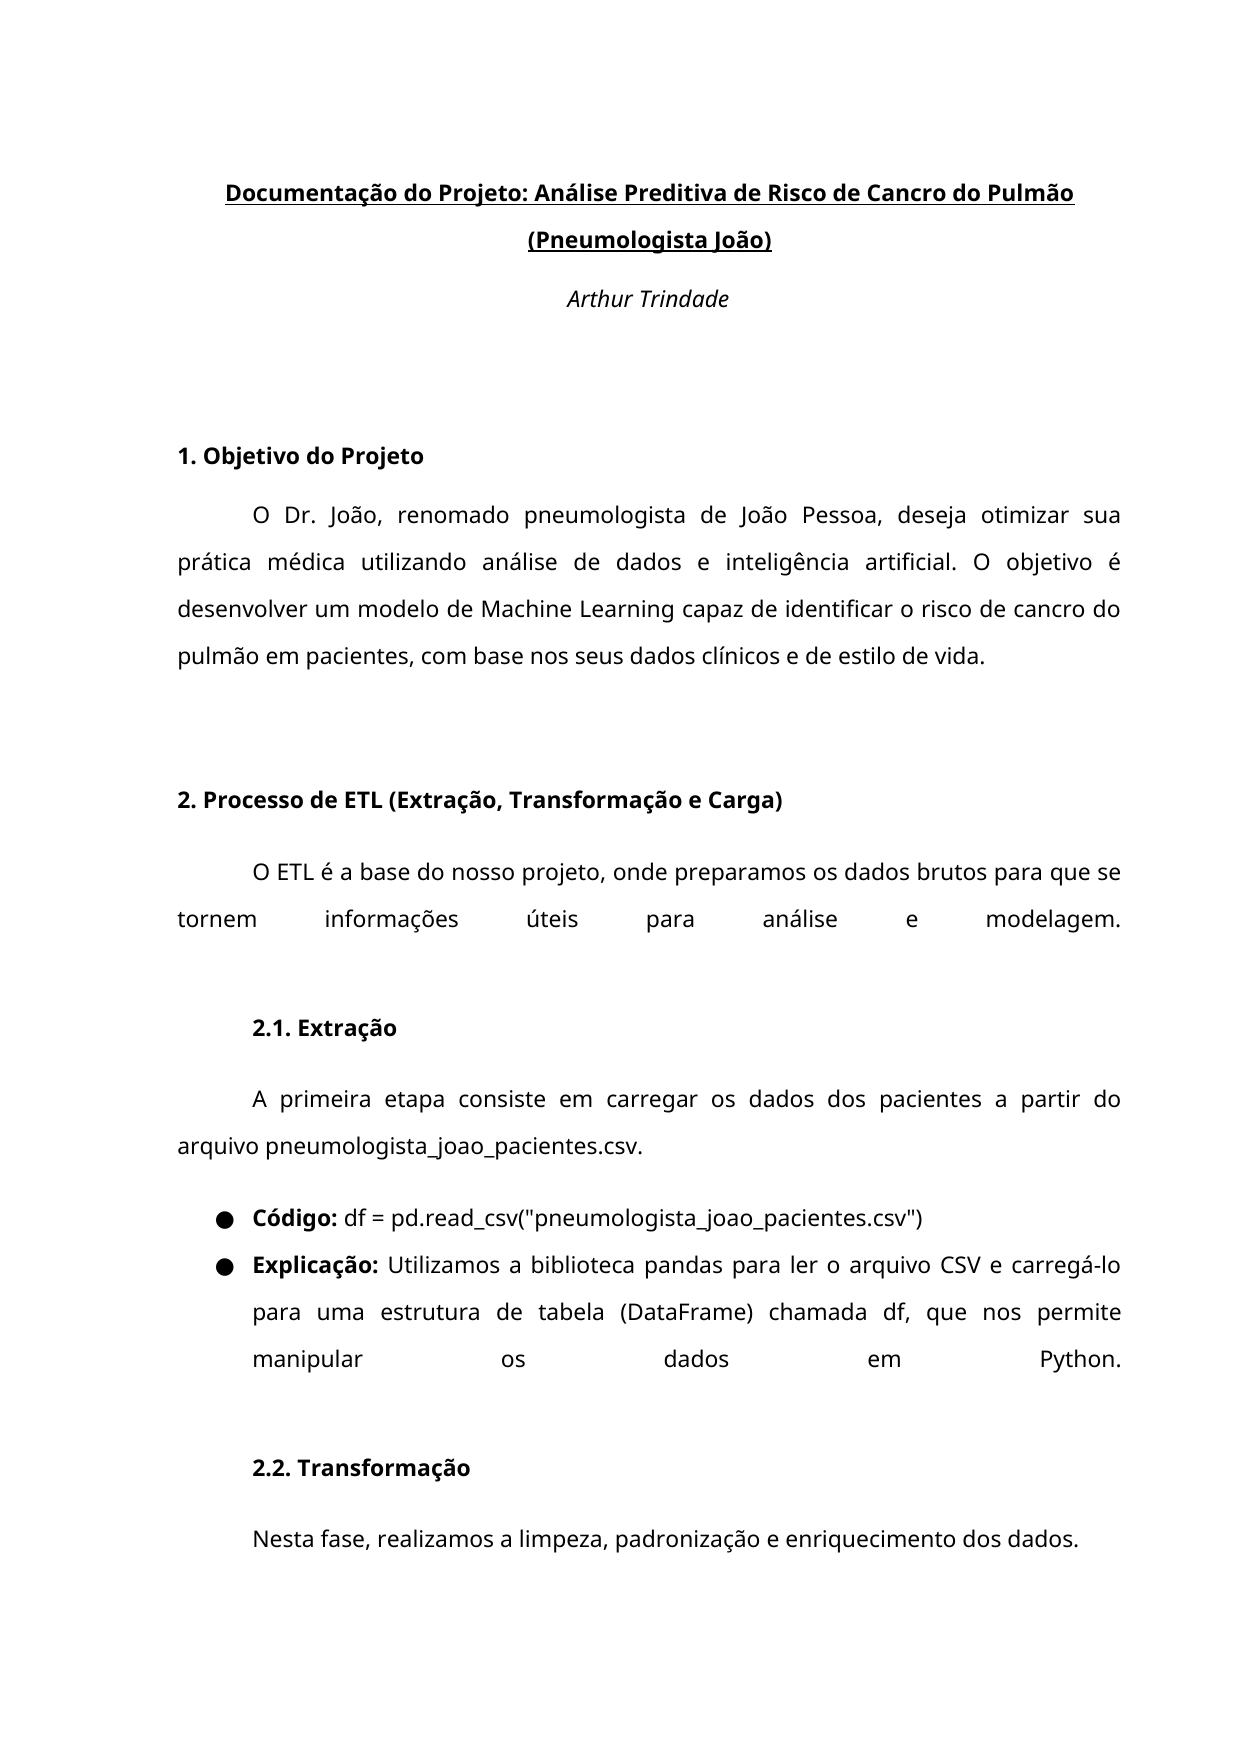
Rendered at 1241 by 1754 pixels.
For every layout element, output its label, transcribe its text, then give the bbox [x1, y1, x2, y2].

text O Dr. João, renomado pneumologista de João Pessoa, deseja otimizar sua prática médica utilizando análise de dados e inteligência artificial. O objetivo é desenvolver um modelo de Machine Learning capaz de identificar o risco de cancro do pulmão em pacientes, com base nos seus dados clínicos e de estilo de vida. [177, 499, 1122, 671]
list Explicação: Utilizamos a biblioteca pandas para ler o arquivo CSV e carregá-lo para uma estrutura de tabela (DataFrame) chamada df, que nos permite manipular os dados em Python. [214, 1249, 1122, 1413]
subtitle 1. Objetivo do Projeto [177, 440, 1122, 471]
list Código: df = pd.read_csv("pneumologista_joao_pacientes.csv") [214, 1202, 1122, 1233]
text 2.2. Transformação [177, 1452, 1122, 1483]
text O ETL é a base do nosso projeto, onde preparamos os dados brutos para que se tornem informações úteis para análise e modelagem. [177, 856, 1122, 973]
text A primeira etapa consiste em carregar os dados dos pacientes a partir do arquivo pneumologista_joao_pacientes.csv. [177, 1083, 1122, 1161]
subtitle Documentação do Projeto: Análise Preditiva de Risco de Cancro do Pulmão (Pneumologista João) [177, 177, 1122, 255]
text Arthur Trindade [177, 283, 1122, 314]
text Nesta fase, realizamos a limpeza, padronização e enriquecimento dos dados. [177, 1523, 1122, 1555]
text 2.1. Extração [177, 1011, 1122, 1043]
subtitle 2. Processo de ETL (Extração, Transformação e Carga) [177, 784, 1122, 815]
